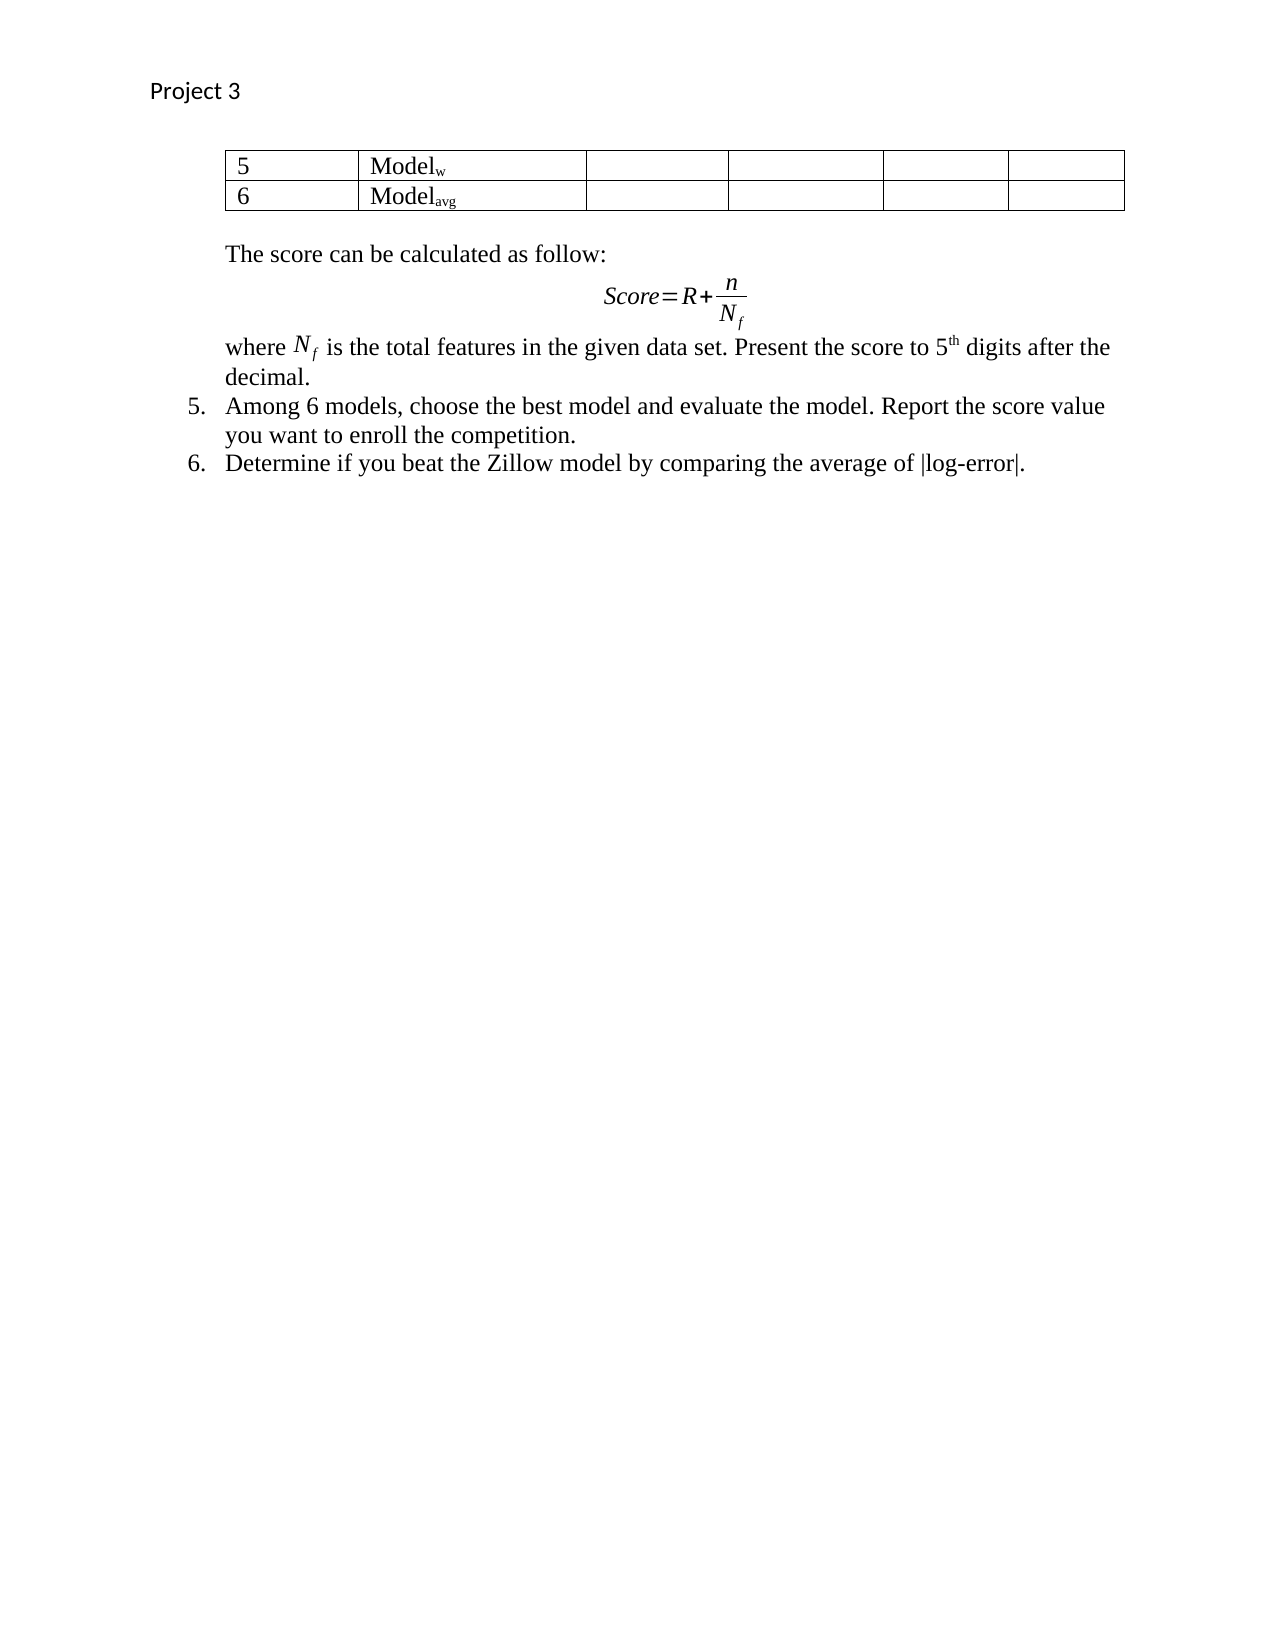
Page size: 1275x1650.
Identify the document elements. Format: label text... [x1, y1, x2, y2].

table_cell [587, 181, 728, 209]
table_cell [884, 151, 1008, 180]
table_cell [729, 181, 883, 209]
list where is the total features in the given data set. Present the score to 5th digits after the decimal. [225, 331, 1125, 391]
table_cell [1009, 181, 1124, 209]
table_cell 6 [226, 181, 358, 209]
list The score can be calculated as follow: [225, 239, 1125, 268]
table_cell Modelavg [359, 181, 586, 209]
table_cell [587, 151, 728, 180]
list Among 6 models, choose the best model and evaluate the model. Report the score value you want to enroll the competition. [187, 391, 1125, 448]
list Determine if you beat the Zillow model by comparing the average of |log-error|. [187, 448, 1125, 477]
table_cell [884, 181, 1008, 209]
table_cell 5 [226, 151, 358, 180]
table_cell Modelw [359, 151, 586, 180]
table_cell [1009, 151, 1124, 180]
table_cell [729, 151, 883, 180]
